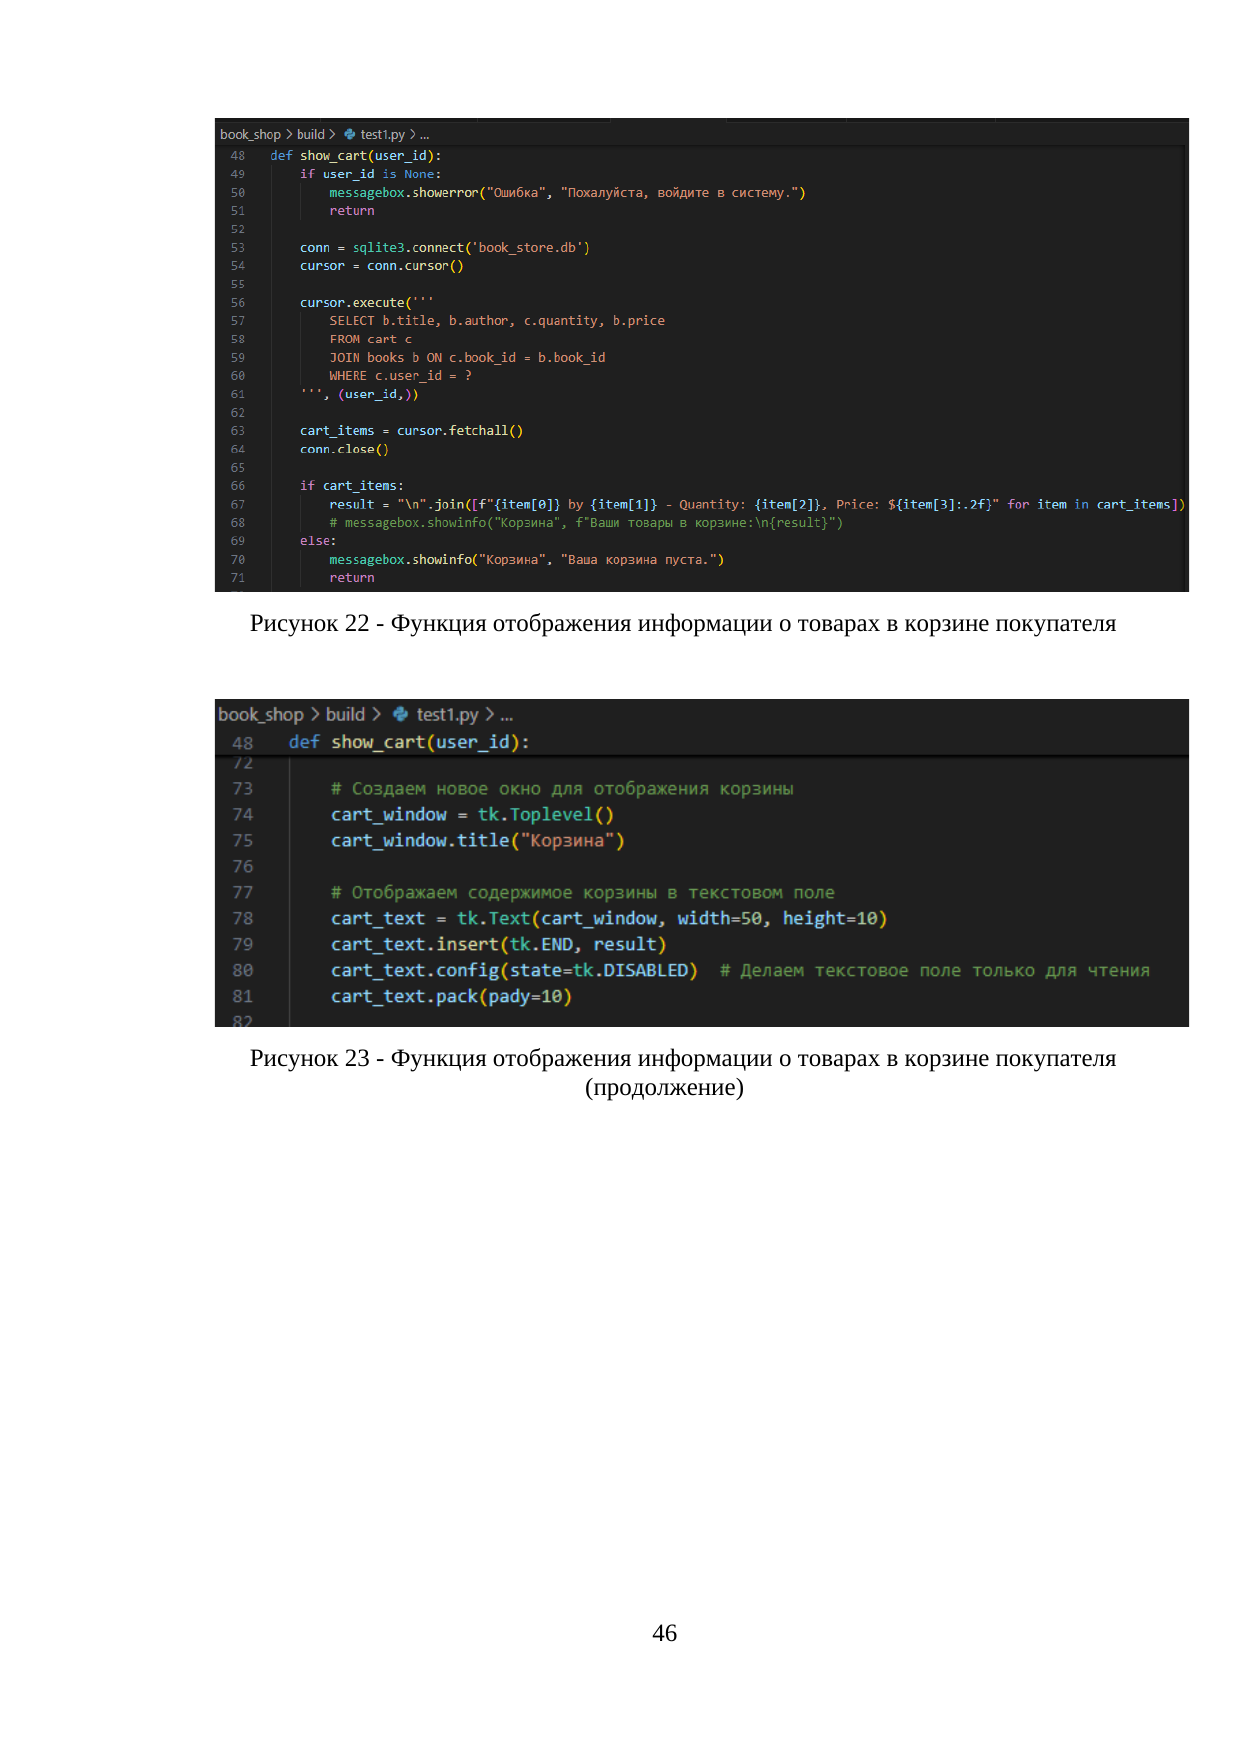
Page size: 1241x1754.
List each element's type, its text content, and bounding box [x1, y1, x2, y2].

text Рисунок 22 - Функция отображения информации о товарах в корзине покупателя [177, 608, 1152, 637]
picture [214, 118, 1190, 592]
picture [214, 699, 1190, 1027]
text Рисунок 23 - Функция отображения информации о товарах в корзине покупателя (продолжение) [177, 1043, 1152, 1101]
